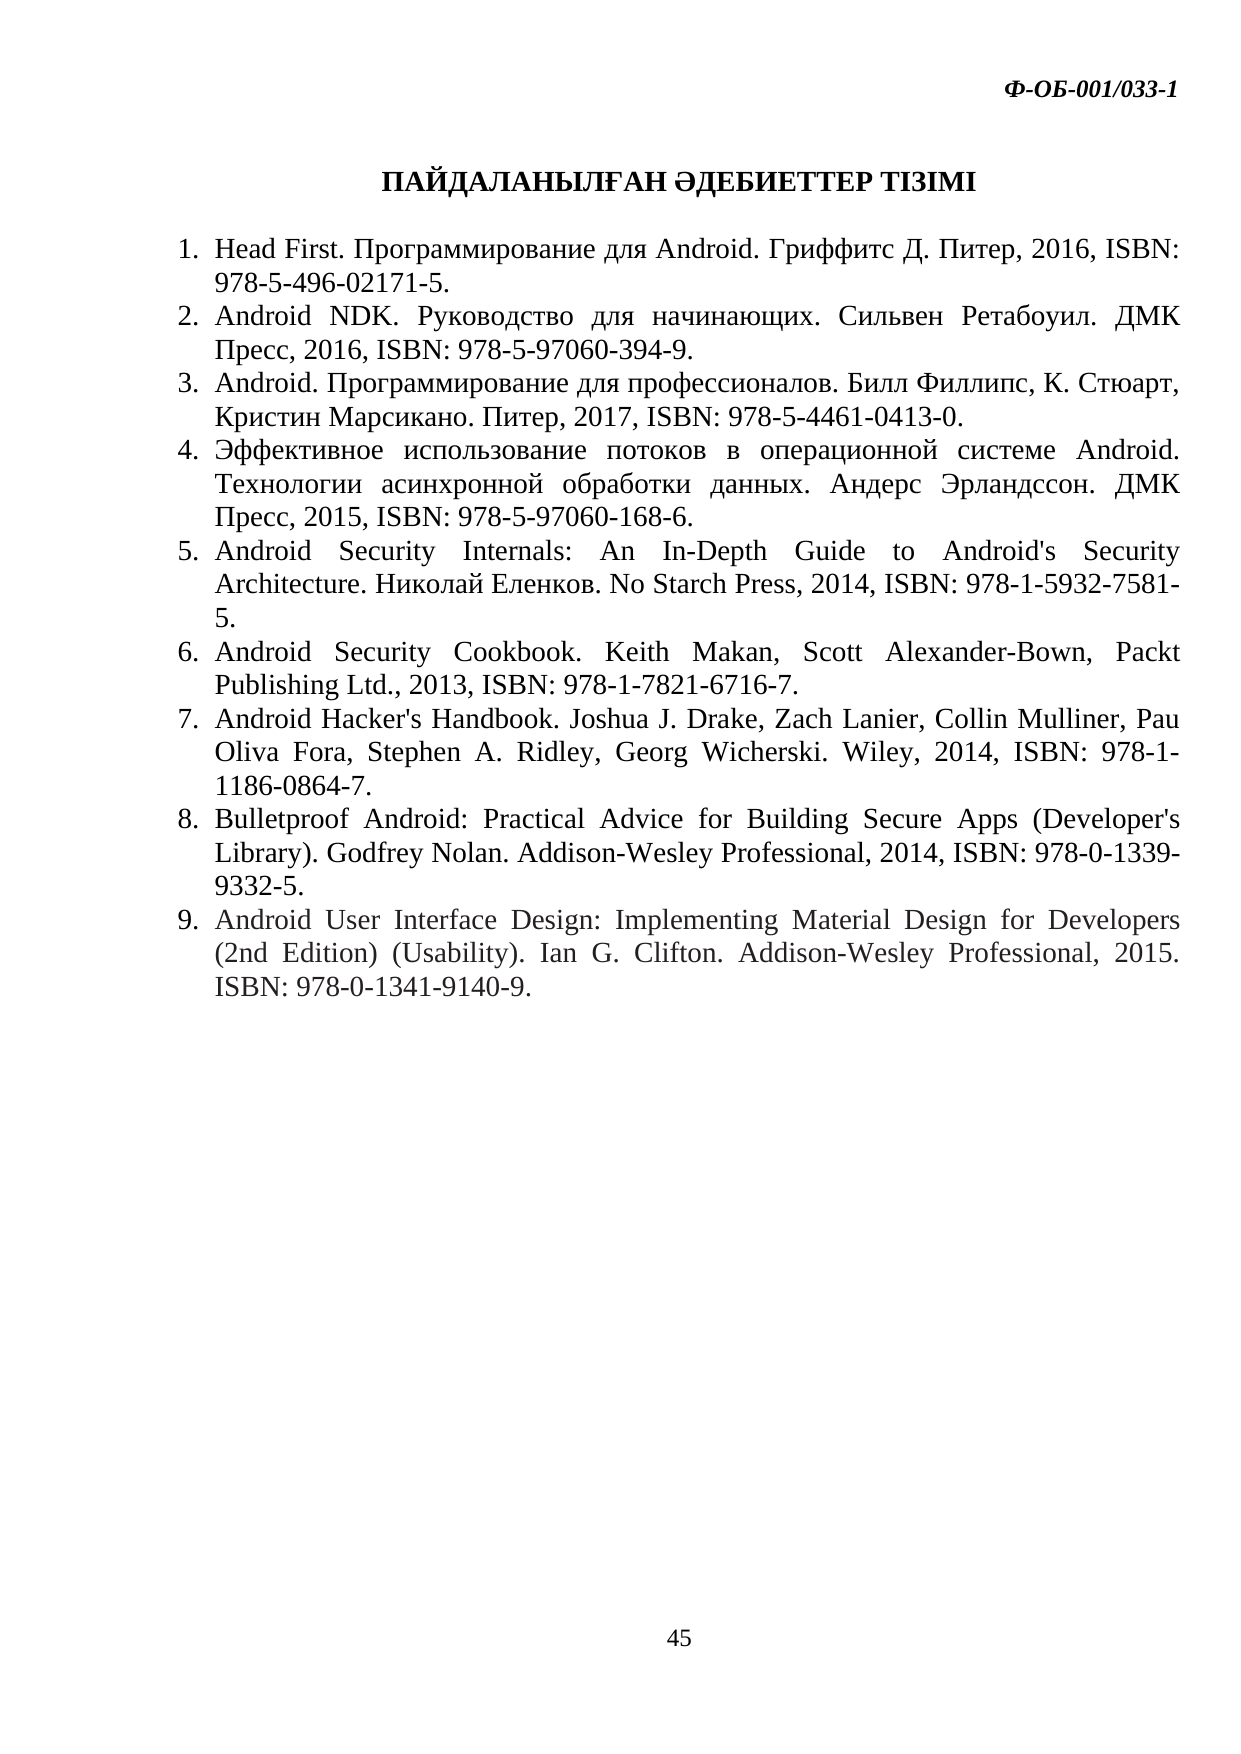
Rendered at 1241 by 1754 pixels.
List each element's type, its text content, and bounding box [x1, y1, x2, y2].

list Эффективное использование потоков в операционной системе Android. Технологии асинхронной обработки данных. Андерс Эрландссон. ДМК Пресс, 2015, ISBN: 978-5-97060-168-6. [177, 432, 1181, 533]
list Head First. Программирование для Android. Гриффитс Д. Питер, 2016, ISBN: 978-5-496-02171-5. [177, 231, 1181, 298]
list Android User Interface Design: Implementing Material Design for Developers (2nd Edition) (Usability). Ian G. Clifton. Addison-Wesley Professional, 2015. ISBN: 978-0-1341-9140-9. [177, 902, 1181, 1003]
list Android. Программирование для профессионалов. Билл Филлипс, К. Стюарт, Кристин Марсикано. Питер, 2017, ISBN: 978-5-4461-0413-0. [177, 365, 1181, 432]
text ПАЙДАЛАНЫЛҒАН ӘДЕБИЕТТЕР ТІЗІМІ [177, 164, 1181, 198]
list Android Security Internals: An In-Depth Guide to Android's Security Architecture. Николай Еленков. No Starch Press, 2014, ISBN: 978-1-5932-7581-5. [177, 533, 1181, 634]
list Android Hacker's Handbook. Joshua J. Drake, Zach Lanier, Collin Mulliner, Pau Oliva Fora, Stephen A. Ridley, Georg Wicherski. Wiley, 2014, ISBN: 978-1-1186-0864-7. [177, 701, 1181, 801]
list Android Security Cookbook. Keith Makan, Scott Alexander-Bown, Packt Publishing Ltd., 2013, ISBN: 978-1-7821-6716-7. [177, 634, 1181, 701]
list Android NDK. Руководство для начинающих. Сильвен Ретабоуил. ДМК Пресс, 2016, ISBN: 978-5-97060-394-9. [177, 298, 1181, 365]
list Bulletproof Android: Practical Advice for Building Secure Apps (Developer's Library). Godfrey Nolan. Addison-Wesley Professional, 2014, ISBN: 978-0-1339-9332-5. [177, 801, 1181, 902]
